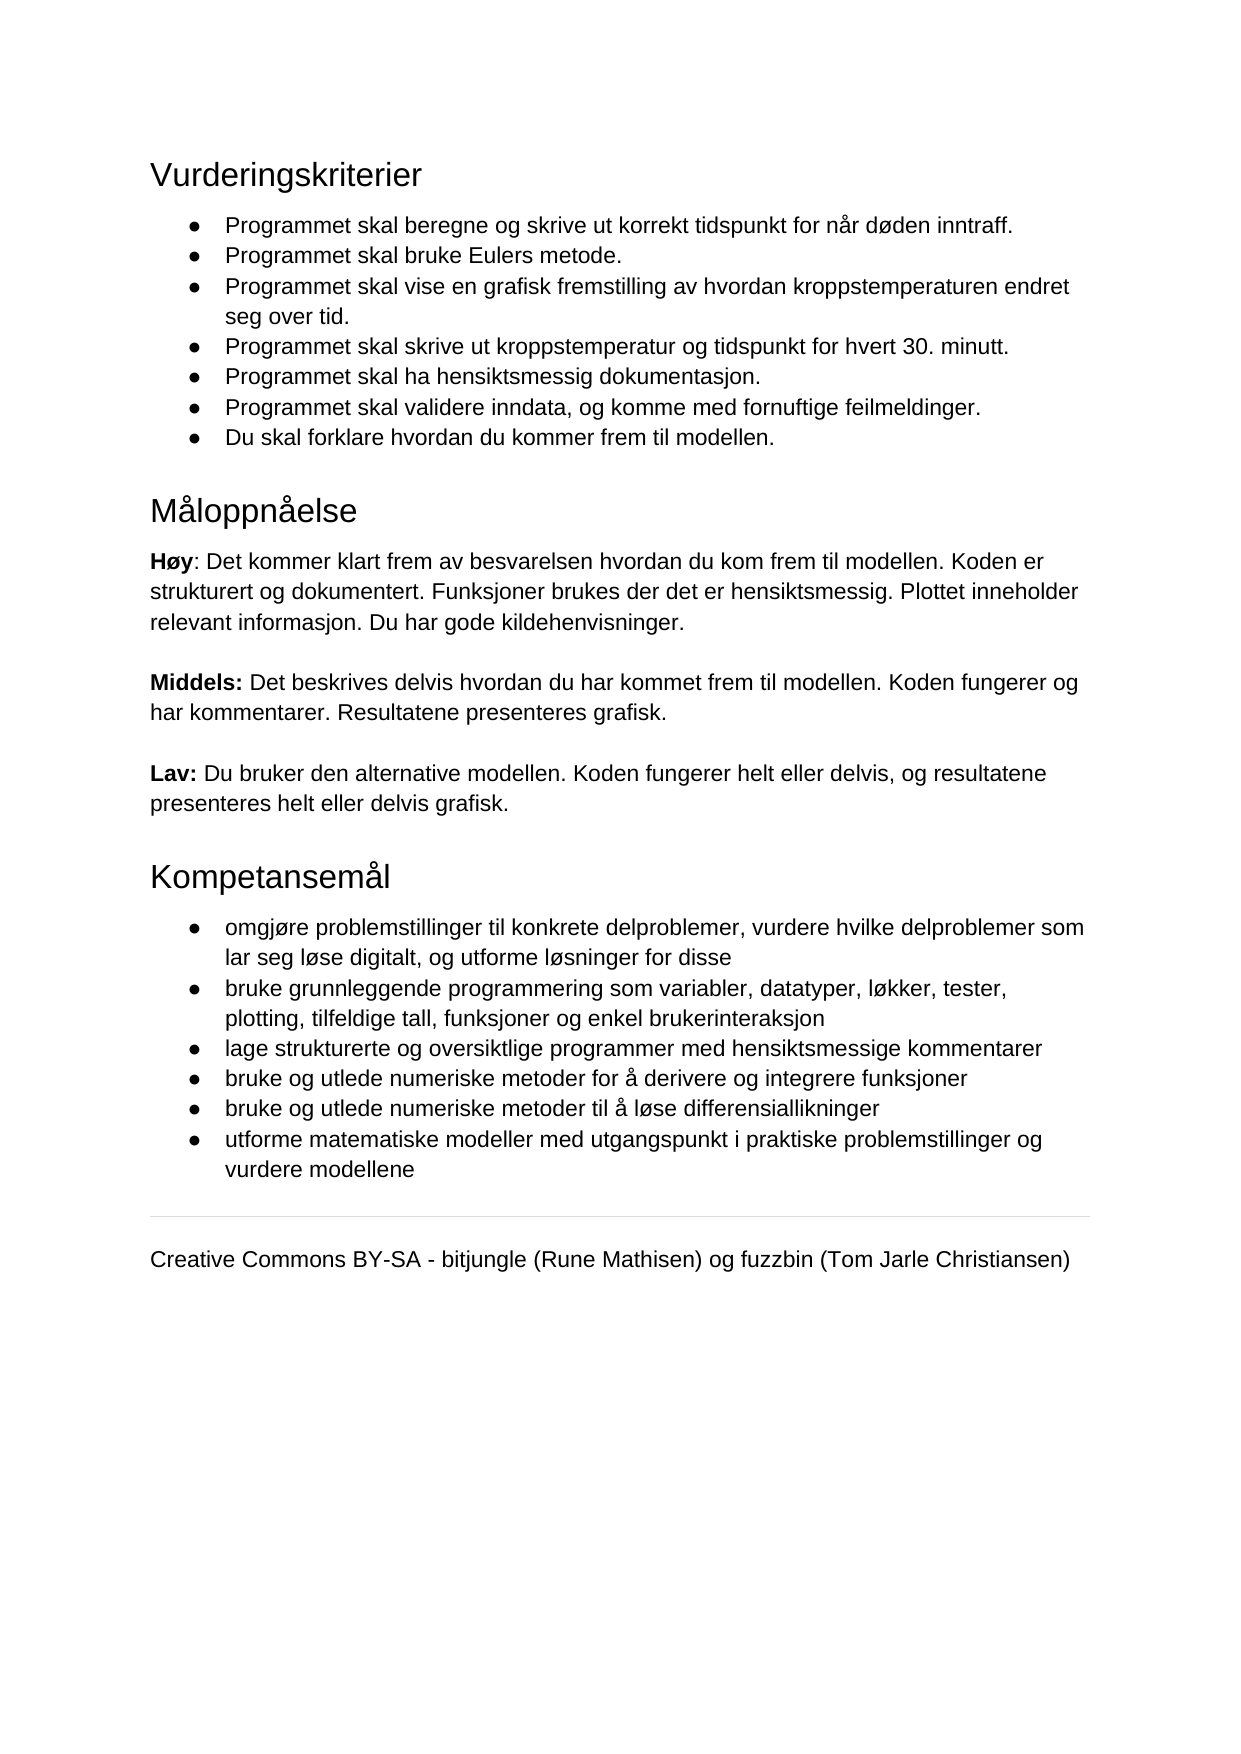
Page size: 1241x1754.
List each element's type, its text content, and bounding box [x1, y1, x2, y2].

list Programmet skal vise en grafisk fremstilling av hvordan kroppstemperaturen endret seg over tid. [187, 273, 1090, 329]
list Du skal forklare hvordan du kommer frem til modellen. [187, 424, 1090, 450]
text Middels: Det beskrives delvis hvordan du har kommet frem til modellen. Koden fungerer og har kommentarer. Resultatene presenteres grafisk. [150, 669, 1090, 725]
list Programmet skal beregne og skrive ut korrekt tidspunkt for når døden inntraff. [187, 212, 1090, 238]
subtitle Måloppnåelse [150, 491, 1090, 530]
list bruke og utlede numeriske metoder for å derivere og integrere funksjoner [187, 1065, 1090, 1091]
list utforme matematiske modeller med utgangspunkt i praktiske problemstillinger og vurdere modellene [187, 1126, 1090, 1182]
list bruke og utlede numeriske metoder til å løse differensiallikninger [187, 1095, 1090, 1122]
text Lav: Du bruker den alternative modellen. Koden fungerer helt eller delvis, og resultatene presenteres helt eller delvis grafisk. [150, 759, 1090, 816]
list Programmet skal validere inndata, og komme med fornuftige feilmeldinger. [187, 393, 1090, 420]
text Creative Commons BY-SA - bitjungle (Rune Mathisen) og fuzzbin (Tom Jarle Christiansen) [150, 1246, 1090, 1273]
list bruke grunnleggende programmering som variabler, datatyper, løkker, tester, plotting, tilfeldige tall, funksjoner og enkel brukerinteraksjon [187, 974, 1090, 1031]
subtitle Kompetansemål [150, 857, 1090, 896]
list omgjøre problemstillinger til konkrete delproblemer, vurdere hvilke delproblemer som lar seg løse digitalt, og utforme løsninger for disse [187, 914, 1090, 971]
list Programmet skal skrive ut kroppstemperatur og tidspunkt for hvert 30. minutt. [187, 333, 1090, 359]
list lage strukturerte og oversiktlige programmer med hensiktsmessige kommentarer [187, 1035, 1090, 1061]
subtitle Vurderingskriterier [150, 156, 1090, 194]
text Høy: Det kommer klart frem av besvarelsen hvordan du kom frem til modellen. Koden er strukturert og dokumentert. Funksjoner brukes der det er hensiktsmessig. Plottet inneholder relevant informasjon. Du har gode kildehenvisninger. [150, 548, 1090, 635]
list Programmet skal ha hensiktsmessig dokumentasjon. [187, 363, 1090, 389]
list Programmet skal bruke Eulers metode. [187, 242, 1090, 269]
